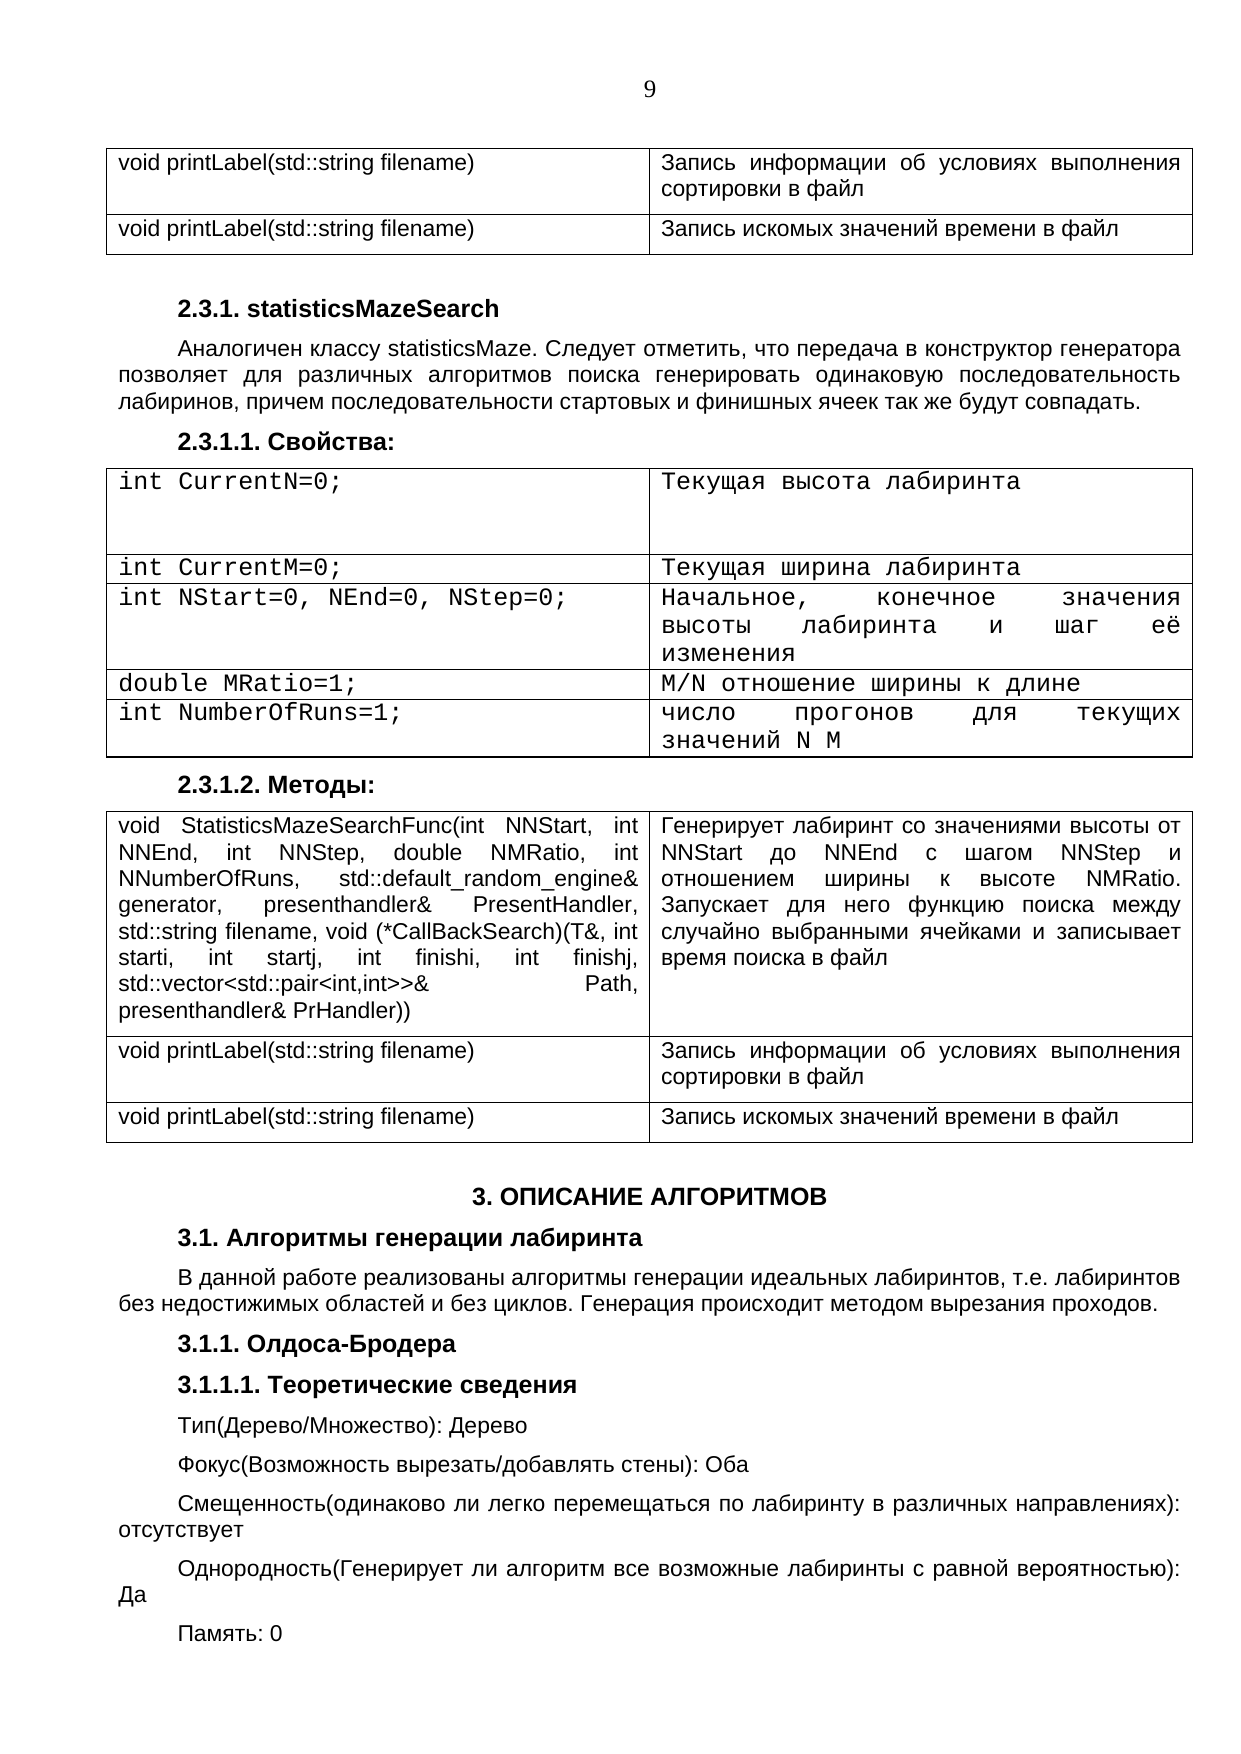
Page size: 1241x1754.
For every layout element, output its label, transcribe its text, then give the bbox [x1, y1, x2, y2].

text В данной работе реализованы алгоритмы генерации идеальных лабиринтов, т.е. лабиринтов без недостижимых областей и без циклов. Генерация происходит методом вырезания проходов. [118, 1264, 1181, 1317]
list statisticsMazeSearch [118, 294, 1181, 322]
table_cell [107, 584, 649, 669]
text Память: 0 [118, 1620, 1181, 1646]
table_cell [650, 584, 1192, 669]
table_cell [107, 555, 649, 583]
text Алгоритмы генерации лабиринта [118, 1223, 1181, 1252]
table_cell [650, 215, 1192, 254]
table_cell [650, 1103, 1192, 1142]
text Олдоса-Бродера [118, 1329, 1181, 1358]
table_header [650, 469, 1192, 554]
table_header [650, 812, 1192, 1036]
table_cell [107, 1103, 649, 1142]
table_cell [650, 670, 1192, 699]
text Фокус(Возможность вырезать/добавлять стены): Оба [118, 1451, 1181, 1477]
list Свойства: [118, 427, 1181, 455]
text Аналогичен классу statisticsMaze. Следует отметить, что передача в конструктор генератора позволяет для различных алгоритмов поиска генерировать одинаковую последовательность лабиринов, причем последовательности стартовых и финишных ячеек так же будут совпадать. [118, 335, 1181, 414]
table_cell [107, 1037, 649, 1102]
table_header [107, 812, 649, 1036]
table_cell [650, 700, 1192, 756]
text Смещенность(одинаково ли легко перемещаться по лабиринту в различных направлениях): отсутствует [118, 1489, 1181, 1542]
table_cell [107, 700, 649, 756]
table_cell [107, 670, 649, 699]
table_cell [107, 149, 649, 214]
text Тип(Дерево/Множество): Дерево [118, 1412, 1181, 1438]
text Теоретические сведения [118, 1371, 1181, 1399]
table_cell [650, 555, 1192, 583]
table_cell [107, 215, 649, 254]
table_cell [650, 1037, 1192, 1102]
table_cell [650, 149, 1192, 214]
text Однородность(Генерирует ли алгоритм все возможные лабиринты с равной вероятностью): Да [118, 1555, 1181, 1607]
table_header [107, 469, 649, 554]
text Описание алгоритмов [118, 1182, 1181, 1210]
list Методы: [118, 770, 1181, 799]
